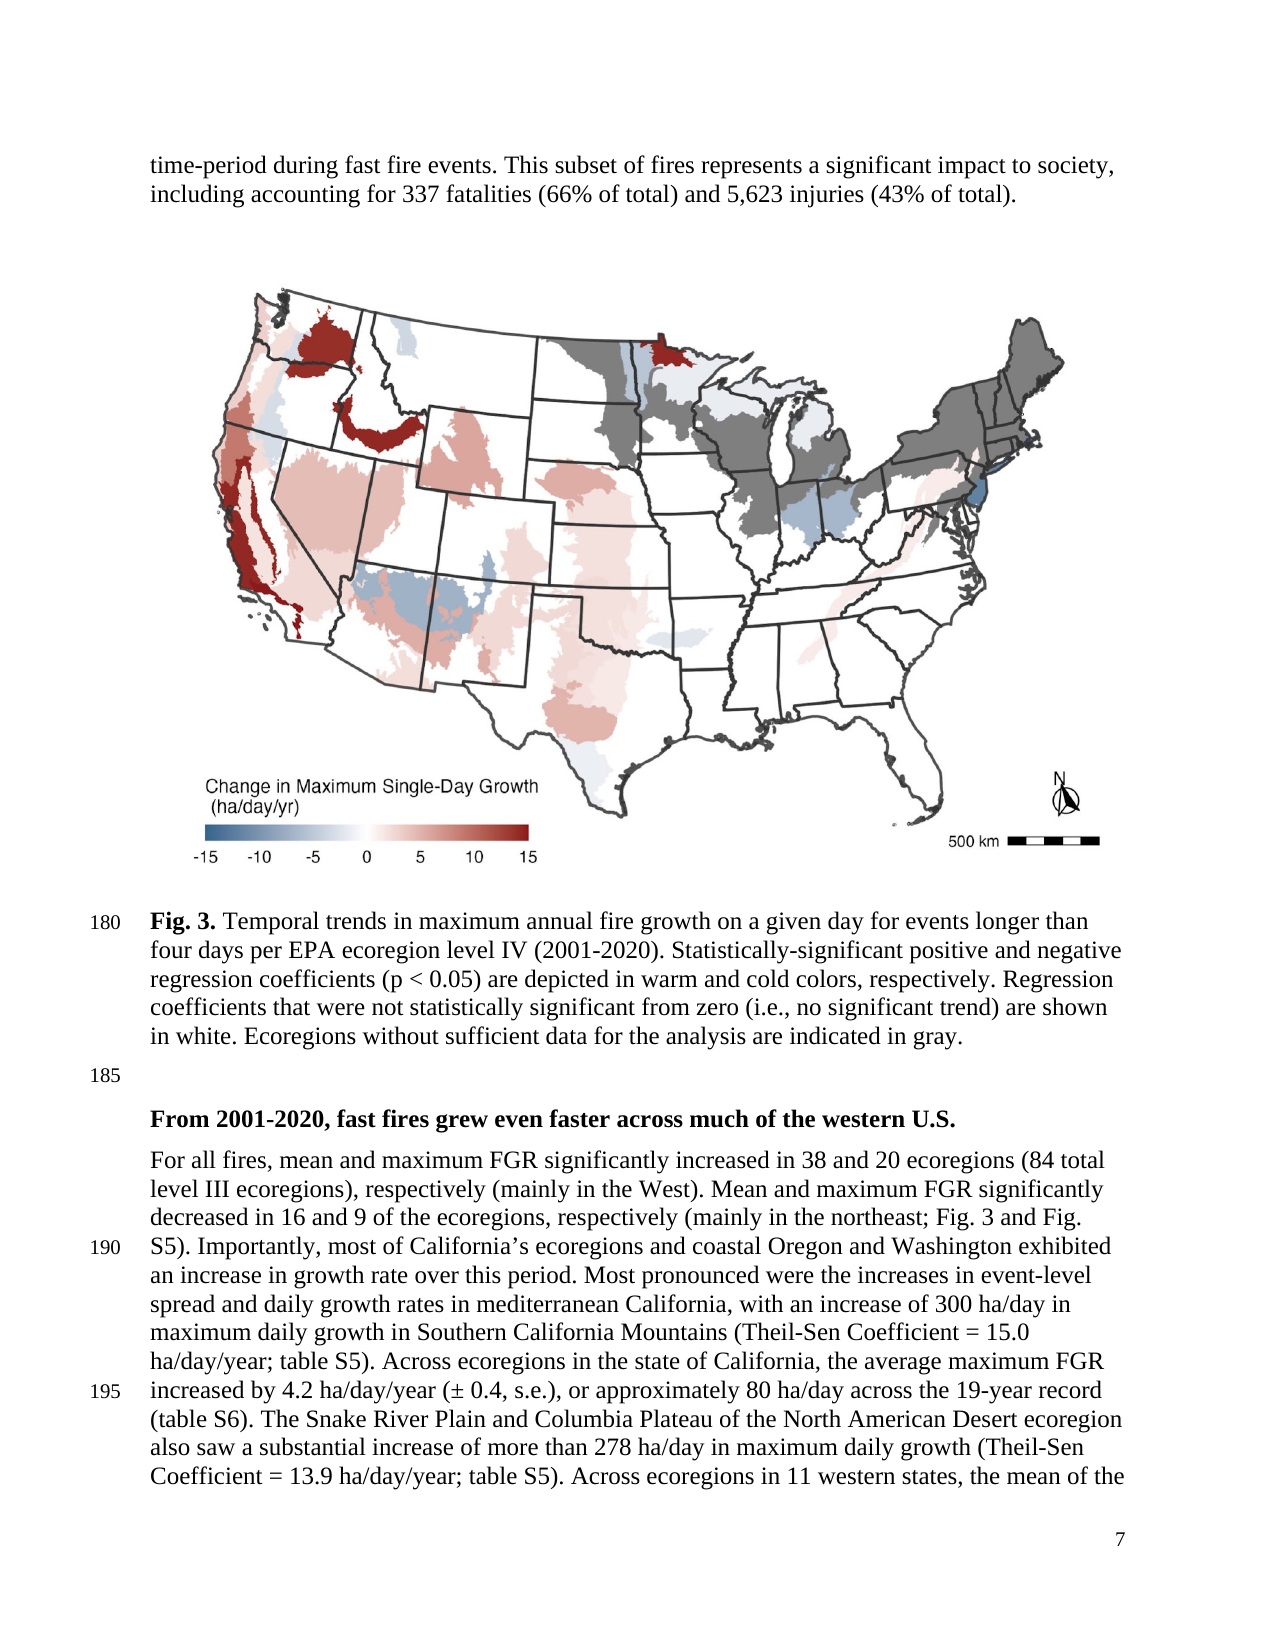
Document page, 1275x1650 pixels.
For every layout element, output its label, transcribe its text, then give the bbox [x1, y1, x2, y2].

picture [150, 220, 1125, 894]
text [150, 1145, 1125, 1490]
text From 2001-2020, fast fires grew even faster across much of the western U.S. [150, 1104, 1125, 1132]
text Fig. 3. Temporal trends in maximum annual fire growth on a given day for events longer than four days per EPA ecoregion level IV (2001-2020). Statistically-significant positive and negative regression coefficients (p < 0.05) are depicted in warm and cold colors, respectively. Regression coefficients that were not statistically significant from zero (i.e., no significant trend) are shown in white. Ecoregions without sufficient data for the analysis are indicated in gray. [150, 906, 1125, 1050]
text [150, 150, 1125, 207]
